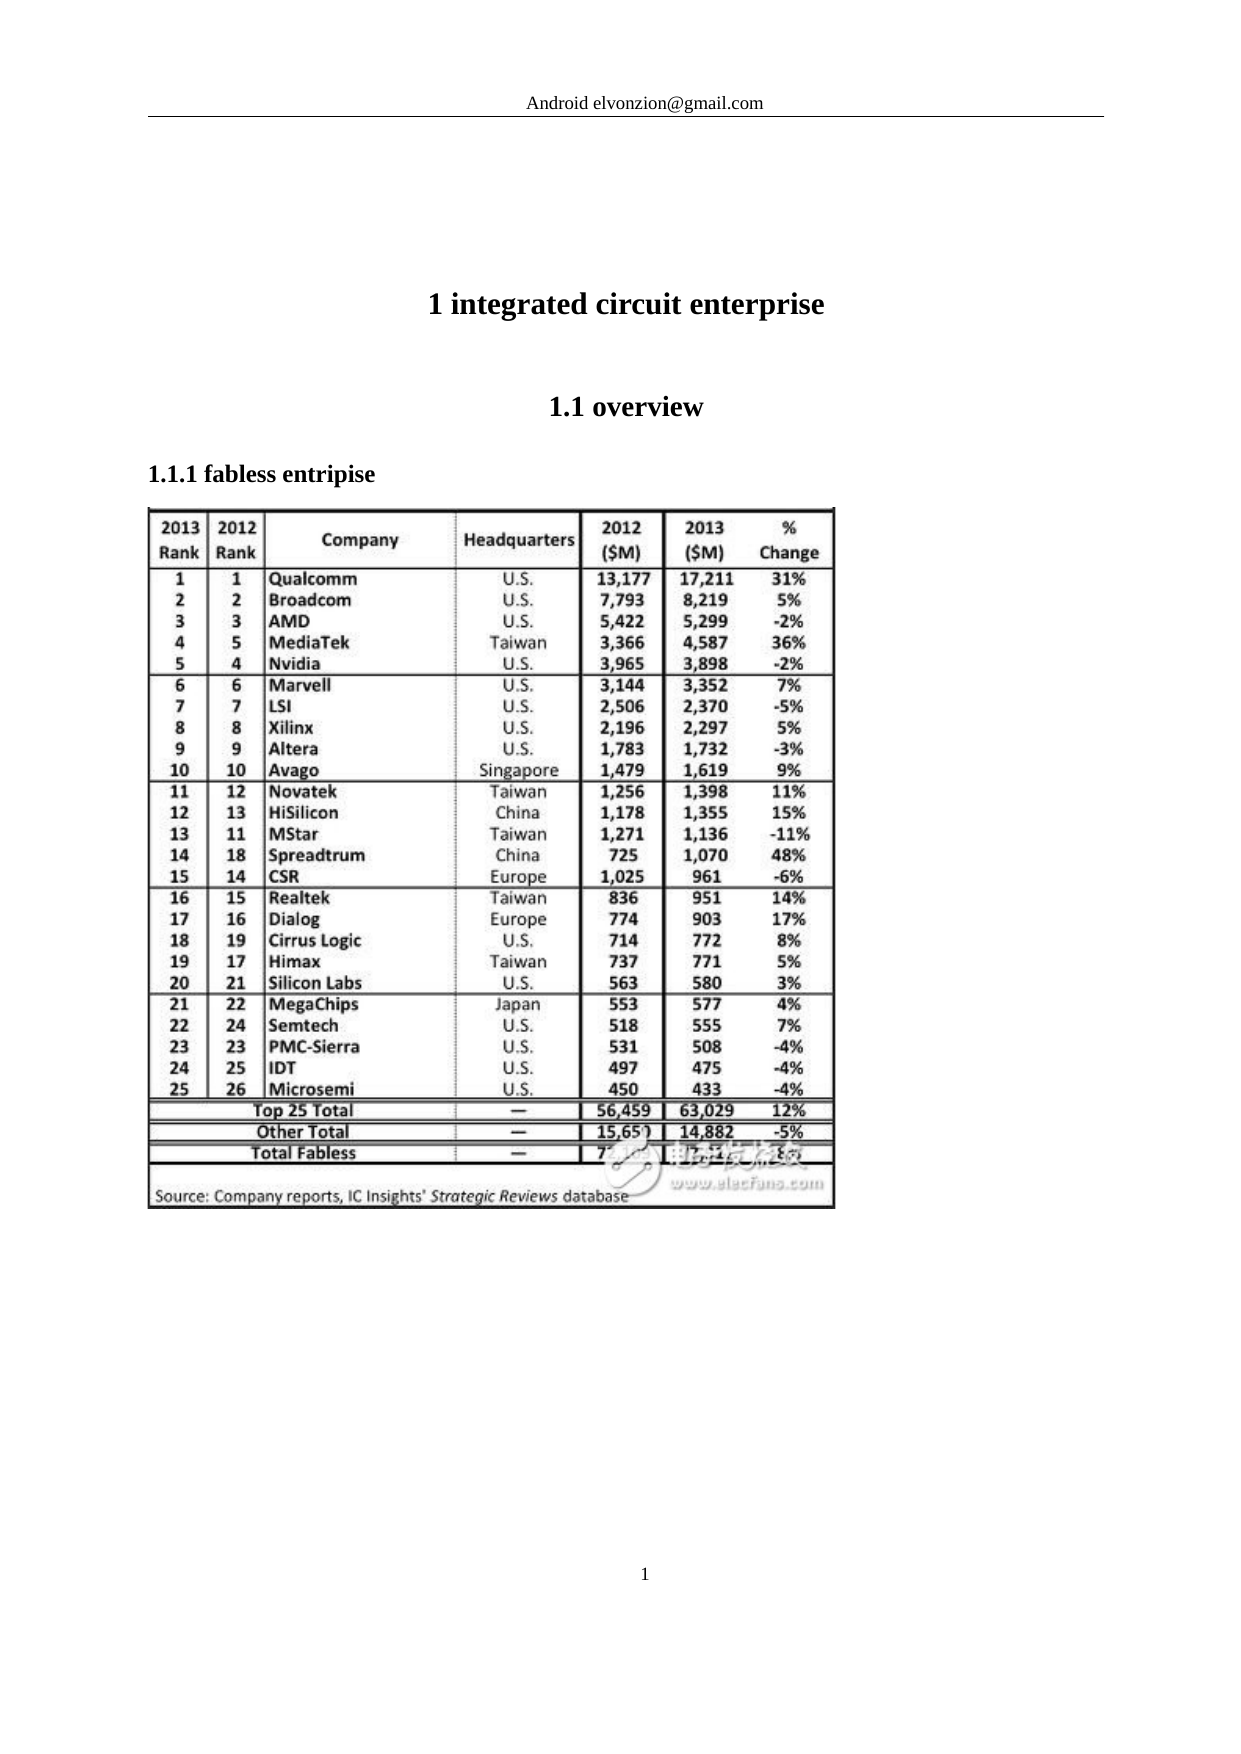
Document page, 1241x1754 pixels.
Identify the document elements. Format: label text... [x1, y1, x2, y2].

picture [147, 507, 836, 1209]
subtitle integrated circuit enterprise [148, 269, 1104, 337]
subtitle fabless entripise [148, 457, 1104, 491]
subtitle overview [148, 389, 1104, 423]
